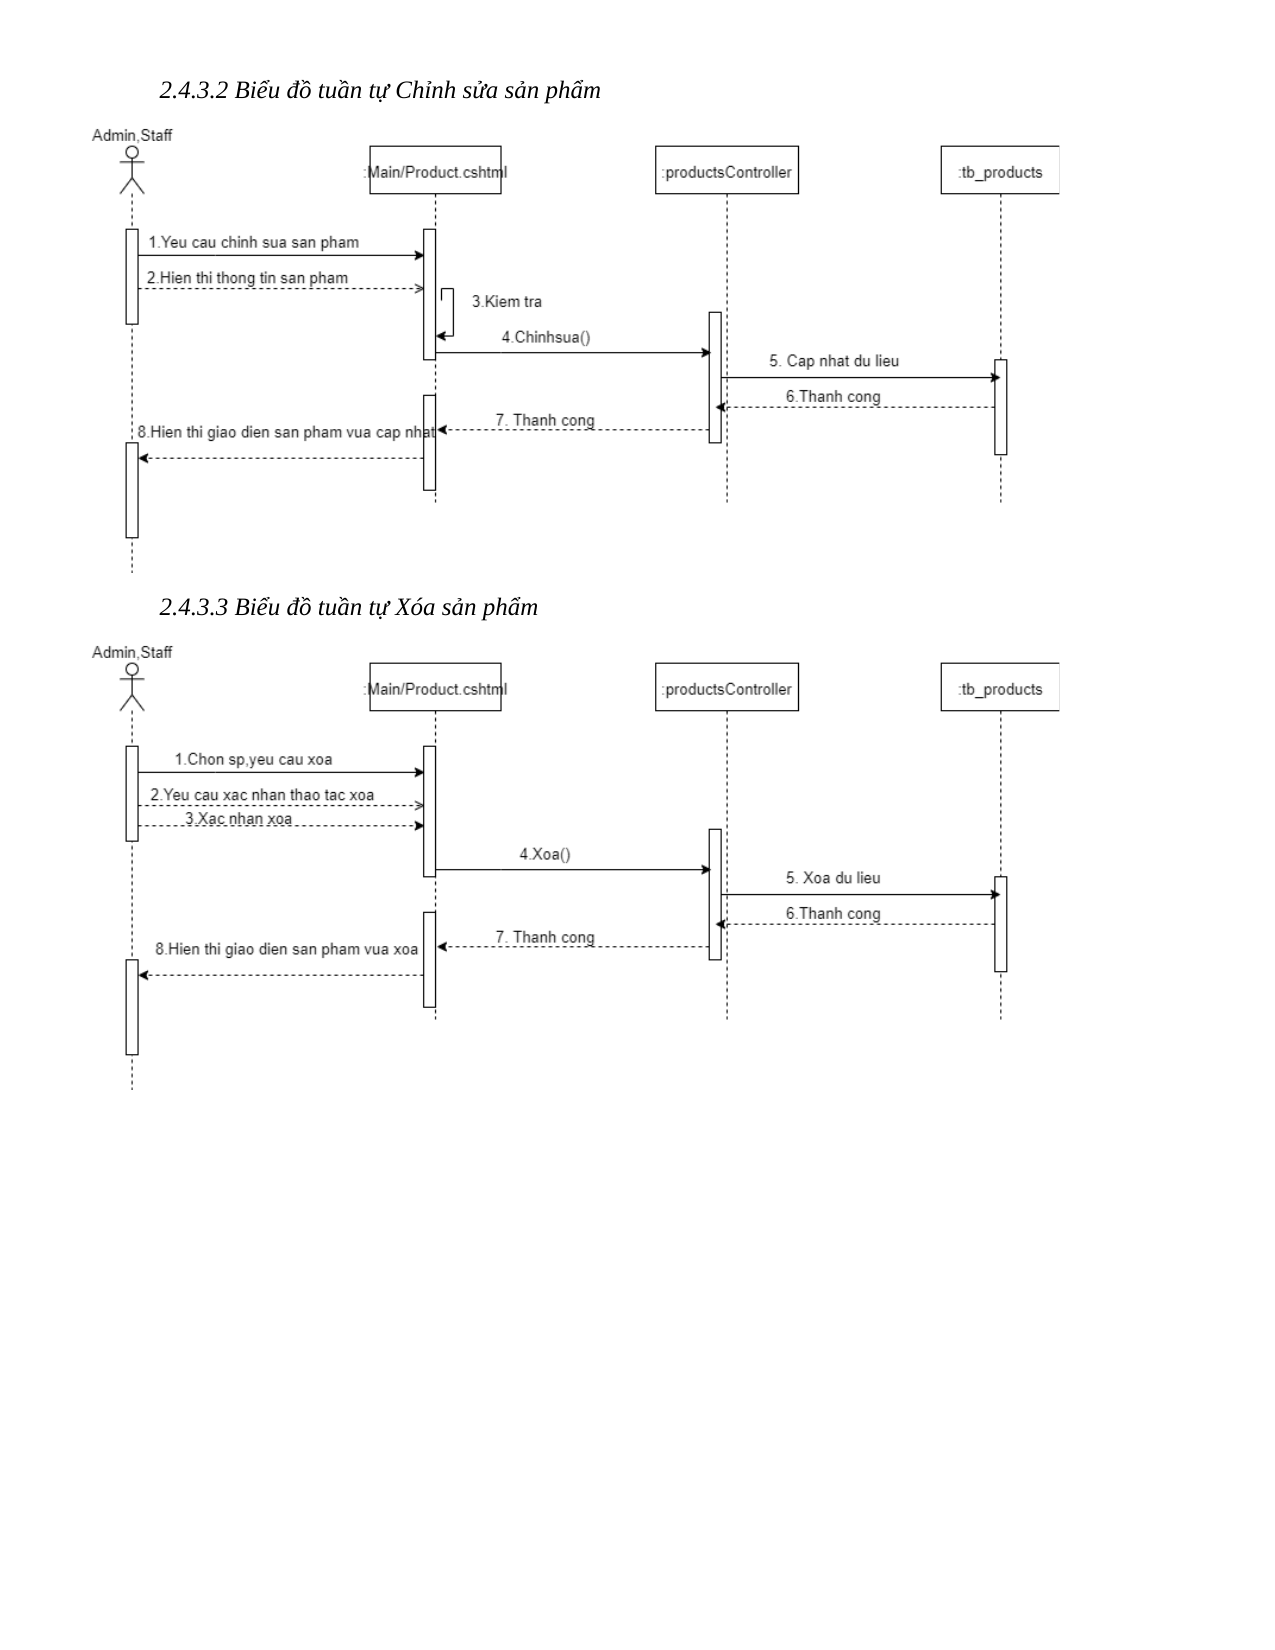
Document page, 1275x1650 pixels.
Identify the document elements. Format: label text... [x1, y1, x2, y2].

text 2.4.3.2 Biểu đồ tuần tự Chỉnh sửa sản phẩm [84, 75, 1200, 104]
text 2.4.3.3 Biểu đồ tuần tự Xóa sản phẩm [84, 592, 1200, 620]
